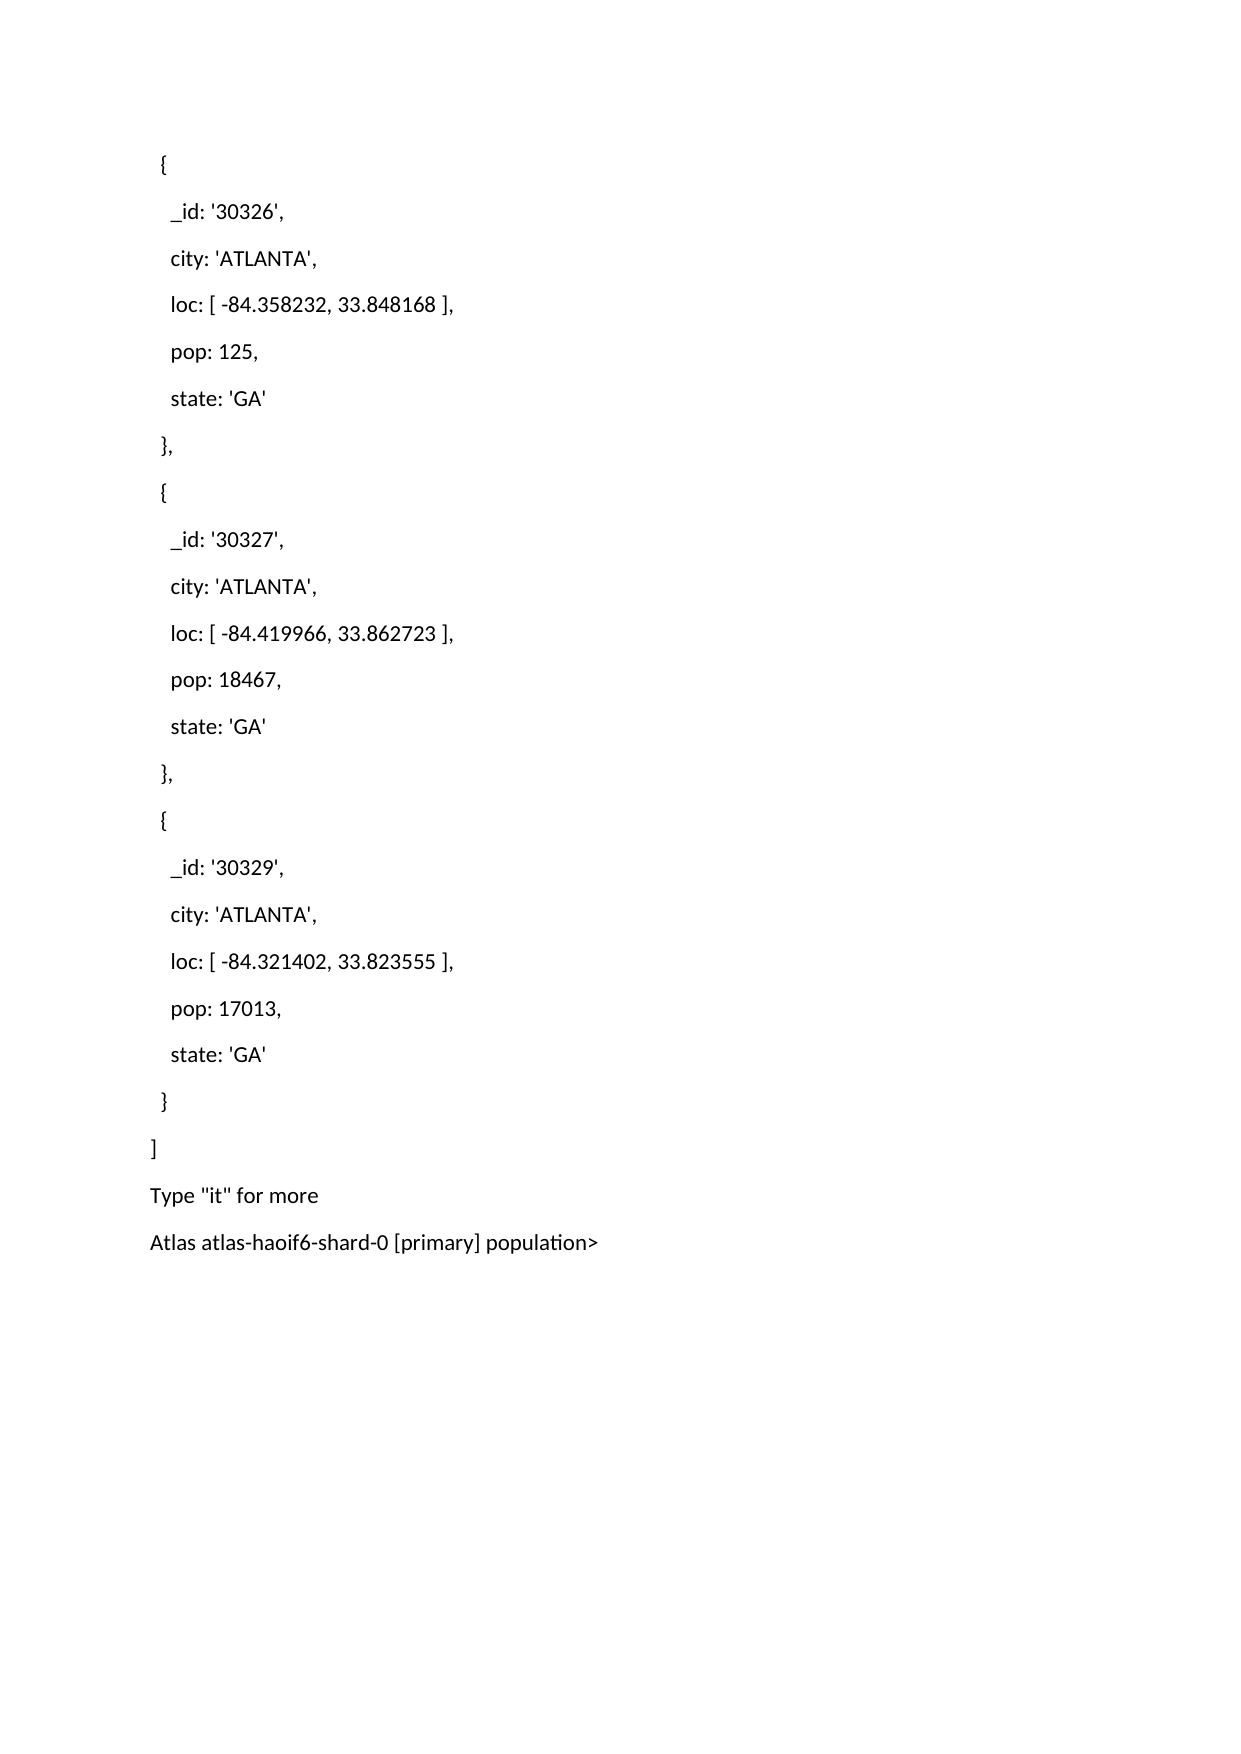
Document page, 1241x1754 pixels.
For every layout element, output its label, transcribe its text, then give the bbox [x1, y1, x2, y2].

text }, [150, 759, 1090, 787]
text city: 'ATLANTA', [150, 572, 1090, 600]
text Type "it" for more [150, 1181, 1090, 1209]
text ] [150, 1134, 1090, 1162]
text _id: '30326', [150, 197, 1090, 225]
text state: 'GA' [150, 384, 1090, 412]
text pop: 18467, [150, 666, 1090, 694]
text loc: [ -84.321402, 33.823555 ], [150, 947, 1090, 975]
text state: 'GA' [150, 1041, 1090, 1069]
text _id: '30327', [150, 525, 1090, 553]
text city: 'ATLANTA', [150, 900, 1090, 928]
text { [150, 150, 1090, 178]
text } [150, 1087, 1090, 1116]
text state: 'GA' [150, 712, 1090, 741]
text _id: '30329', [150, 853, 1090, 881]
text loc: [ -84.358232, 33.848168 ], [150, 291, 1090, 319]
text }, [150, 431, 1090, 459]
text loc: [ -84.419966, 33.862723 ], [150, 619, 1090, 647]
text city: 'ATLANTA', [150, 244, 1090, 272]
text pop: 125, [150, 337, 1090, 366]
text { [150, 806, 1090, 834]
text { [150, 478, 1090, 506]
text Atlas atlas-haoif6-shard-0 [primary] population> [150, 1228, 1090, 1256]
text pop: 17013, [150, 994, 1090, 1022]
